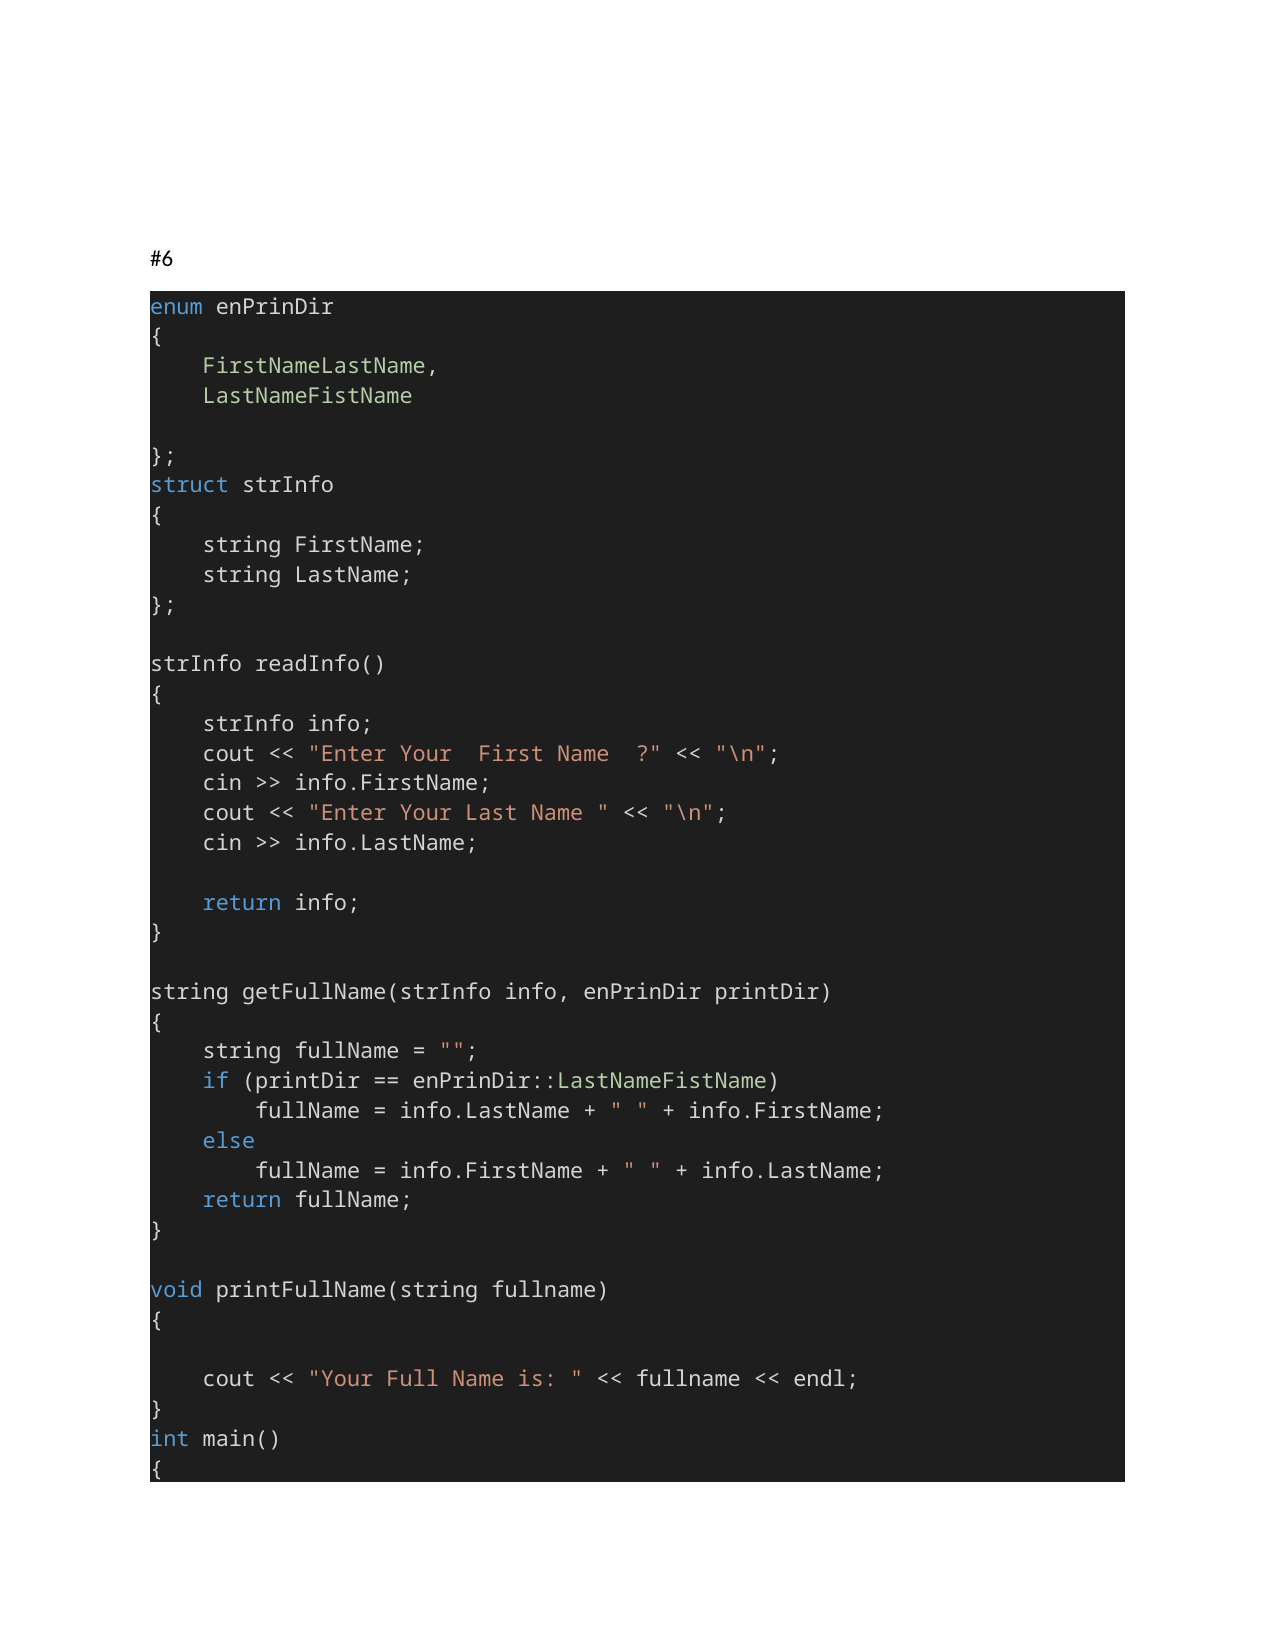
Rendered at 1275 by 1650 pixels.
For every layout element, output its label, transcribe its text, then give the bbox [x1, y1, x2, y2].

text string fullName = ""; [150, 1035, 1125, 1065]
text { [150, 320, 1125, 350]
text { [150, 678, 1125, 708]
text }; [150, 439, 1125, 469]
text return fullName; [150, 1184, 1125, 1214]
text #6 [150, 244, 1125, 272]
text string LastName; [150, 559, 1125, 588]
text } [150, 916, 1125, 946]
text else [150, 1125, 1125, 1154]
text fullName = info.FirstName + " " + info.LastName; [150, 1154, 1125, 1184]
text void printFullName(string fullname) [150, 1274, 1125, 1303]
text FirstNameLastName, [150, 350, 1125, 380]
text }; [150, 588, 1125, 618]
text string getFullName(strInfo info, enPrinDir printDir) [150, 976, 1125, 1006]
text struct strInfo [150, 469, 1125, 499]
text strInfo readInfo() [150, 648, 1125, 678]
text if (printDir == enPrinDir::LastNameFistName) [150, 1065, 1125, 1095]
text { [150, 499, 1125, 529]
text fullName = info.LastName + " " + info.FirstName; [150, 1095, 1125, 1125]
text cout << "Your Full Name is: " << fullname << endl; [150, 1363, 1125, 1393]
text } [150, 1393, 1125, 1423]
text enum enPrinDir [150, 291, 1125, 320]
text strInfo info; [150, 708, 1125, 737]
text cin >> info.LastName; [150, 827, 1125, 857]
text { [150, 1303, 1125, 1333]
text cout << "Enter Your First Name ?" << "\n"; [150, 737, 1125, 767]
text string FirstName; [150, 529, 1125, 559]
text LastNameFistName [150, 380, 1125, 410]
text return info; [150, 886, 1125, 916]
text cin >> info.FirstName; [150, 767, 1125, 797]
text { [150, 1006, 1125, 1035]
text } [150, 1214, 1125, 1244]
text int main() [150, 1423, 1125, 1452]
text cout << "Enter Your Last Name " << "\n"; [150, 797, 1125, 827]
text { [150, 1452, 1125, 1482]
